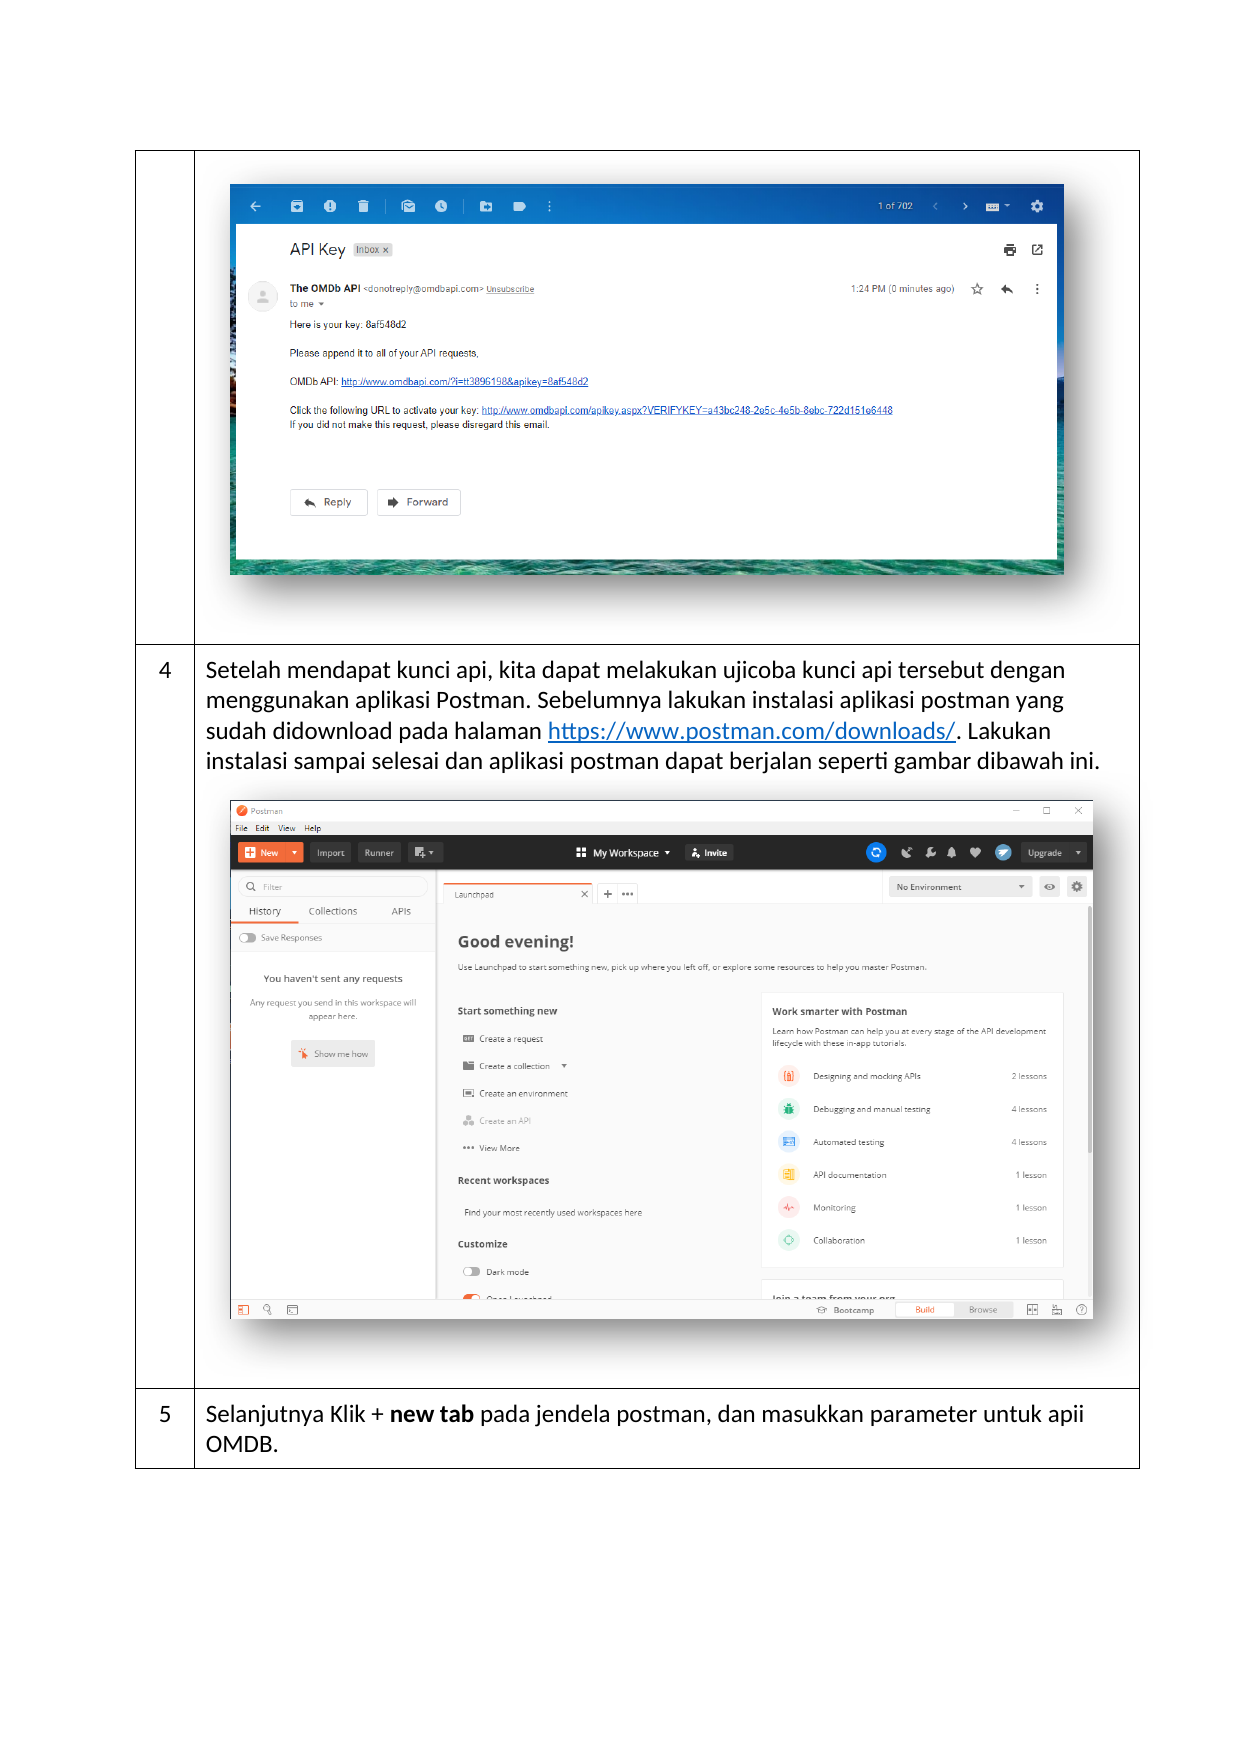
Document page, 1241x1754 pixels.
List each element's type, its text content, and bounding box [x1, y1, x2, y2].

picture [230, 800, 1093, 1319]
table_cell 5 [136, 1389, 194, 1468]
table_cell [195, 1389, 1139, 1468]
table_cell Setelah mendapat kunci api, kita dapat melakukan ujicoba kunci api tersebut dengan menggunakan aplikasi Postman. Sebelumnya lakukan instalasi aplikasi postman yang sudah didownload pada halaman https://www.postman.com/downloads/. Lakukan instalasi sampai selesai dan aplikasi postman dapat berjalan seperti gambar dibawah ini. [195, 645, 1139, 1388]
table_cell 3 [136, 151, 194, 644]
picture [230, 184, 1064, 575]
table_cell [195, 151, 1139, 644]
table_cell 4 [136, 645, 194, 1388]
